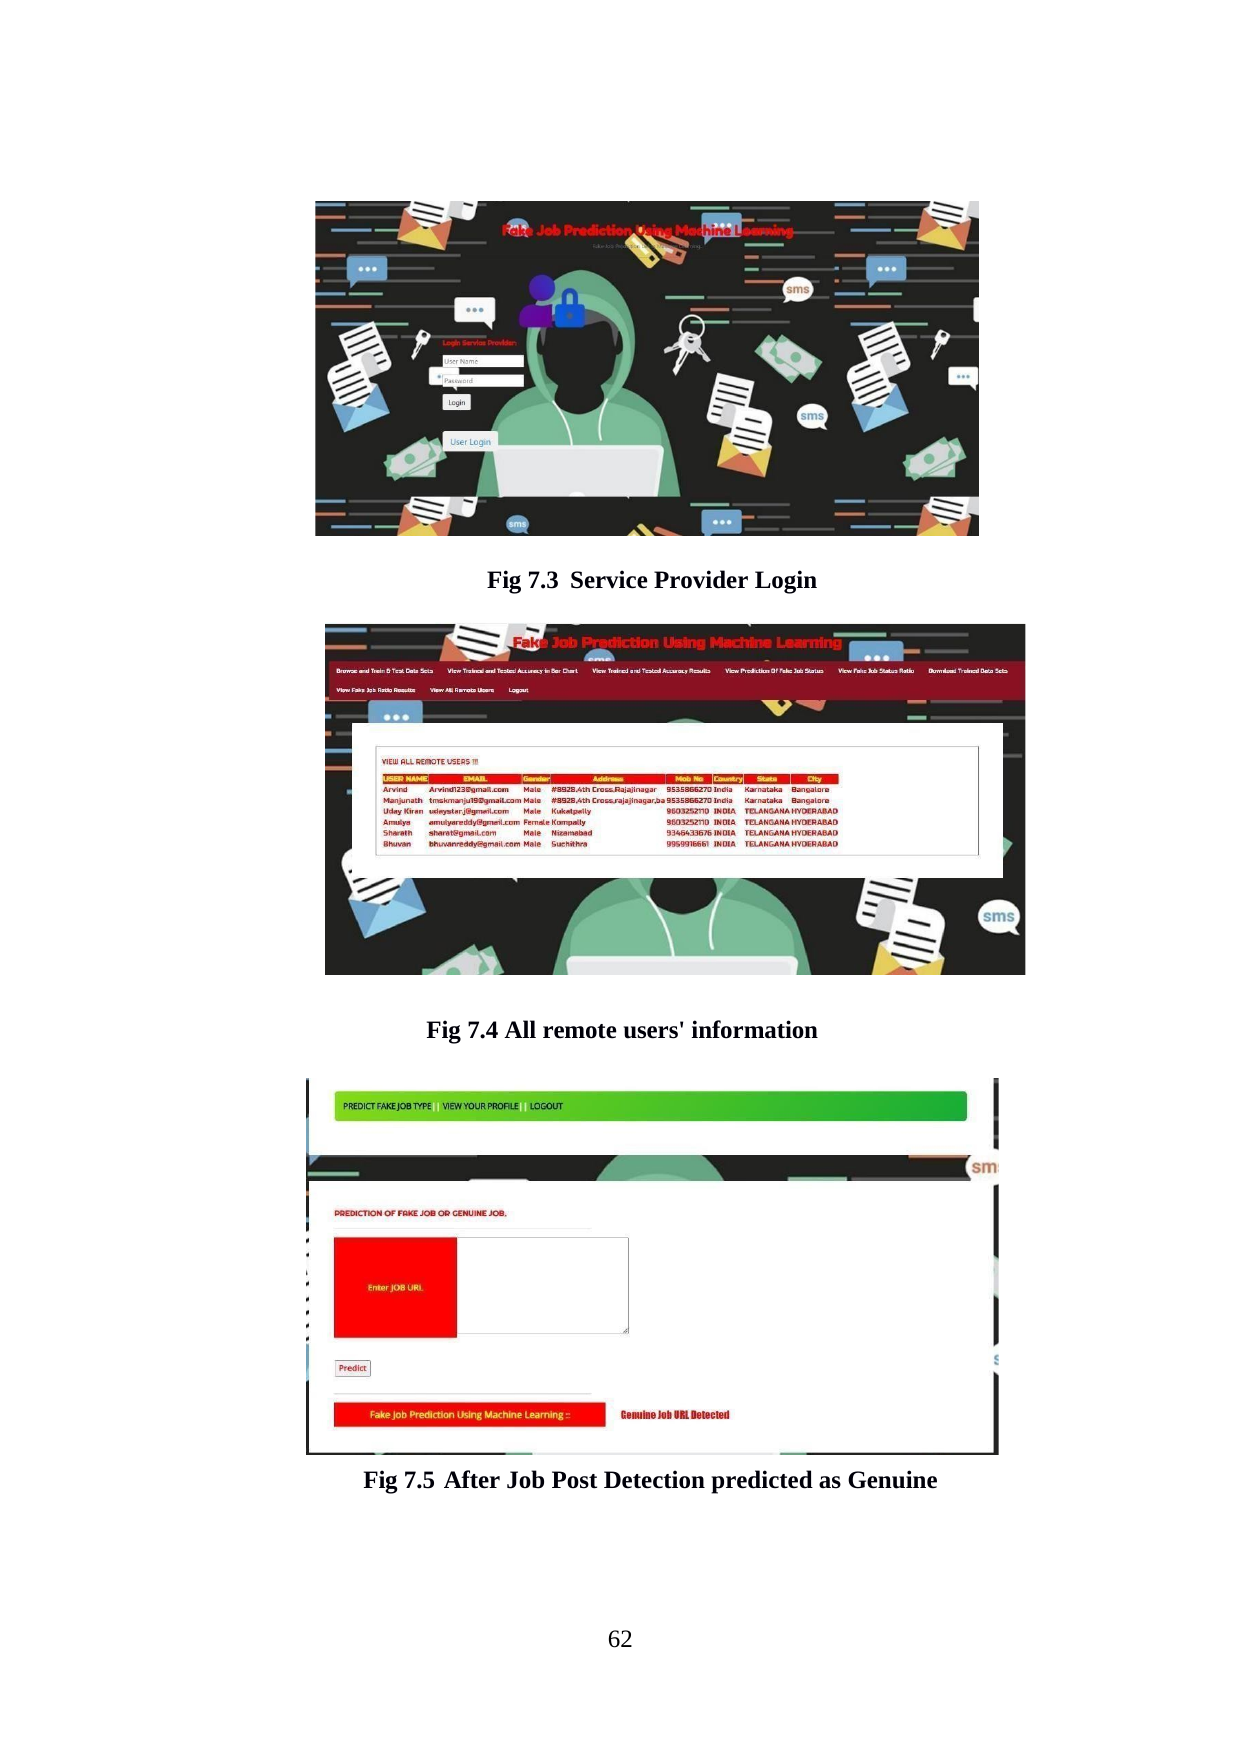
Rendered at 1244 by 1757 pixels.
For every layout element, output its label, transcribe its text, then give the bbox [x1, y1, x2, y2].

text Fig 7.3 Service Provider Login [137, 565, 817, 594]
picture [306, 1078, 999, 1455]
picture [315, 201, 979, 536]
picture [325, 622, 1026, 975]
subtitle Fig 7.4 All remote users' information [137, 1016, 818, 1044]
